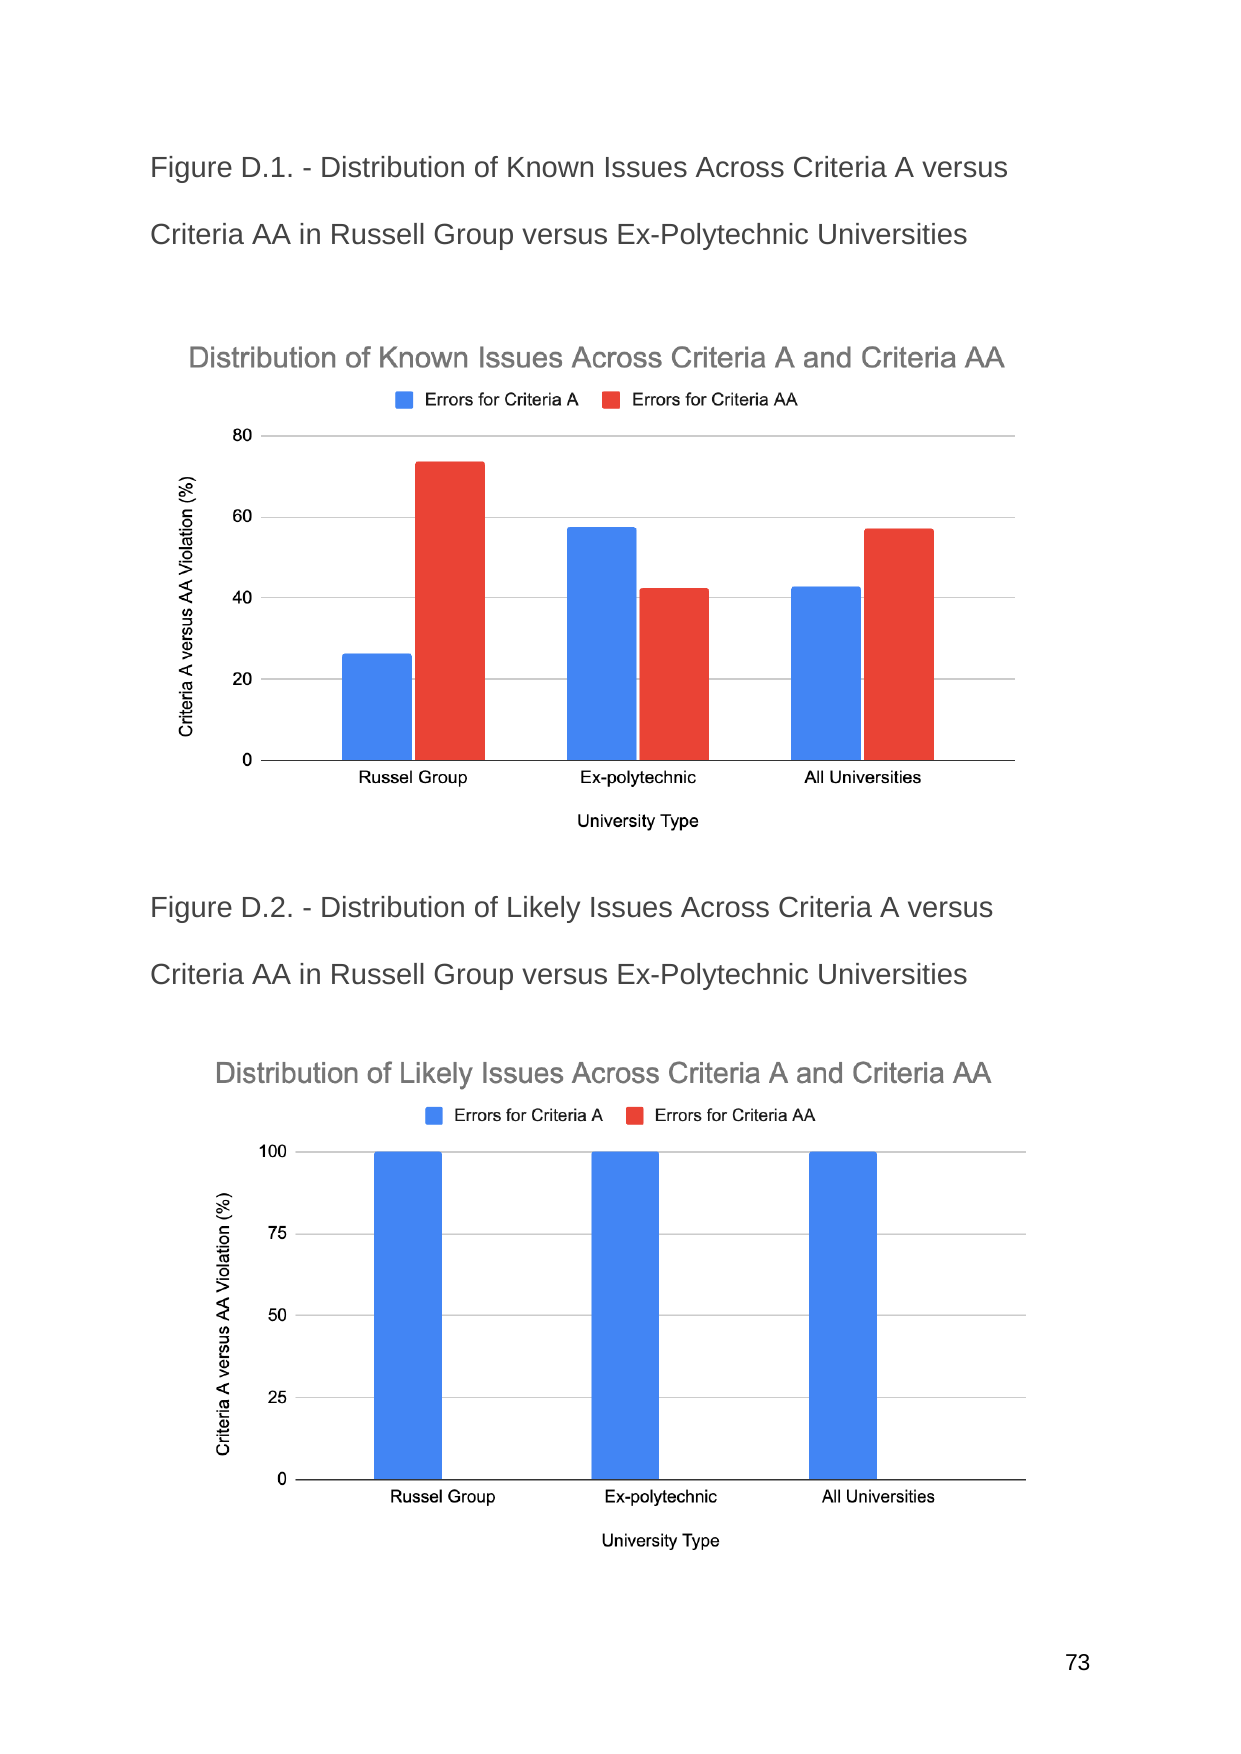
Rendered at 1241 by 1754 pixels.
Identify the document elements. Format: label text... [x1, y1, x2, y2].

subtitle Figure D.1. - Distribution of Known Issues Across Criteria A versus Criteria AA in Russell Group versus Ex-Polytechnic Universities [150, 150, 1090, 251]
picture [188, 1032, 1052, 1577]
picture [150, 317, 1042, 857]
